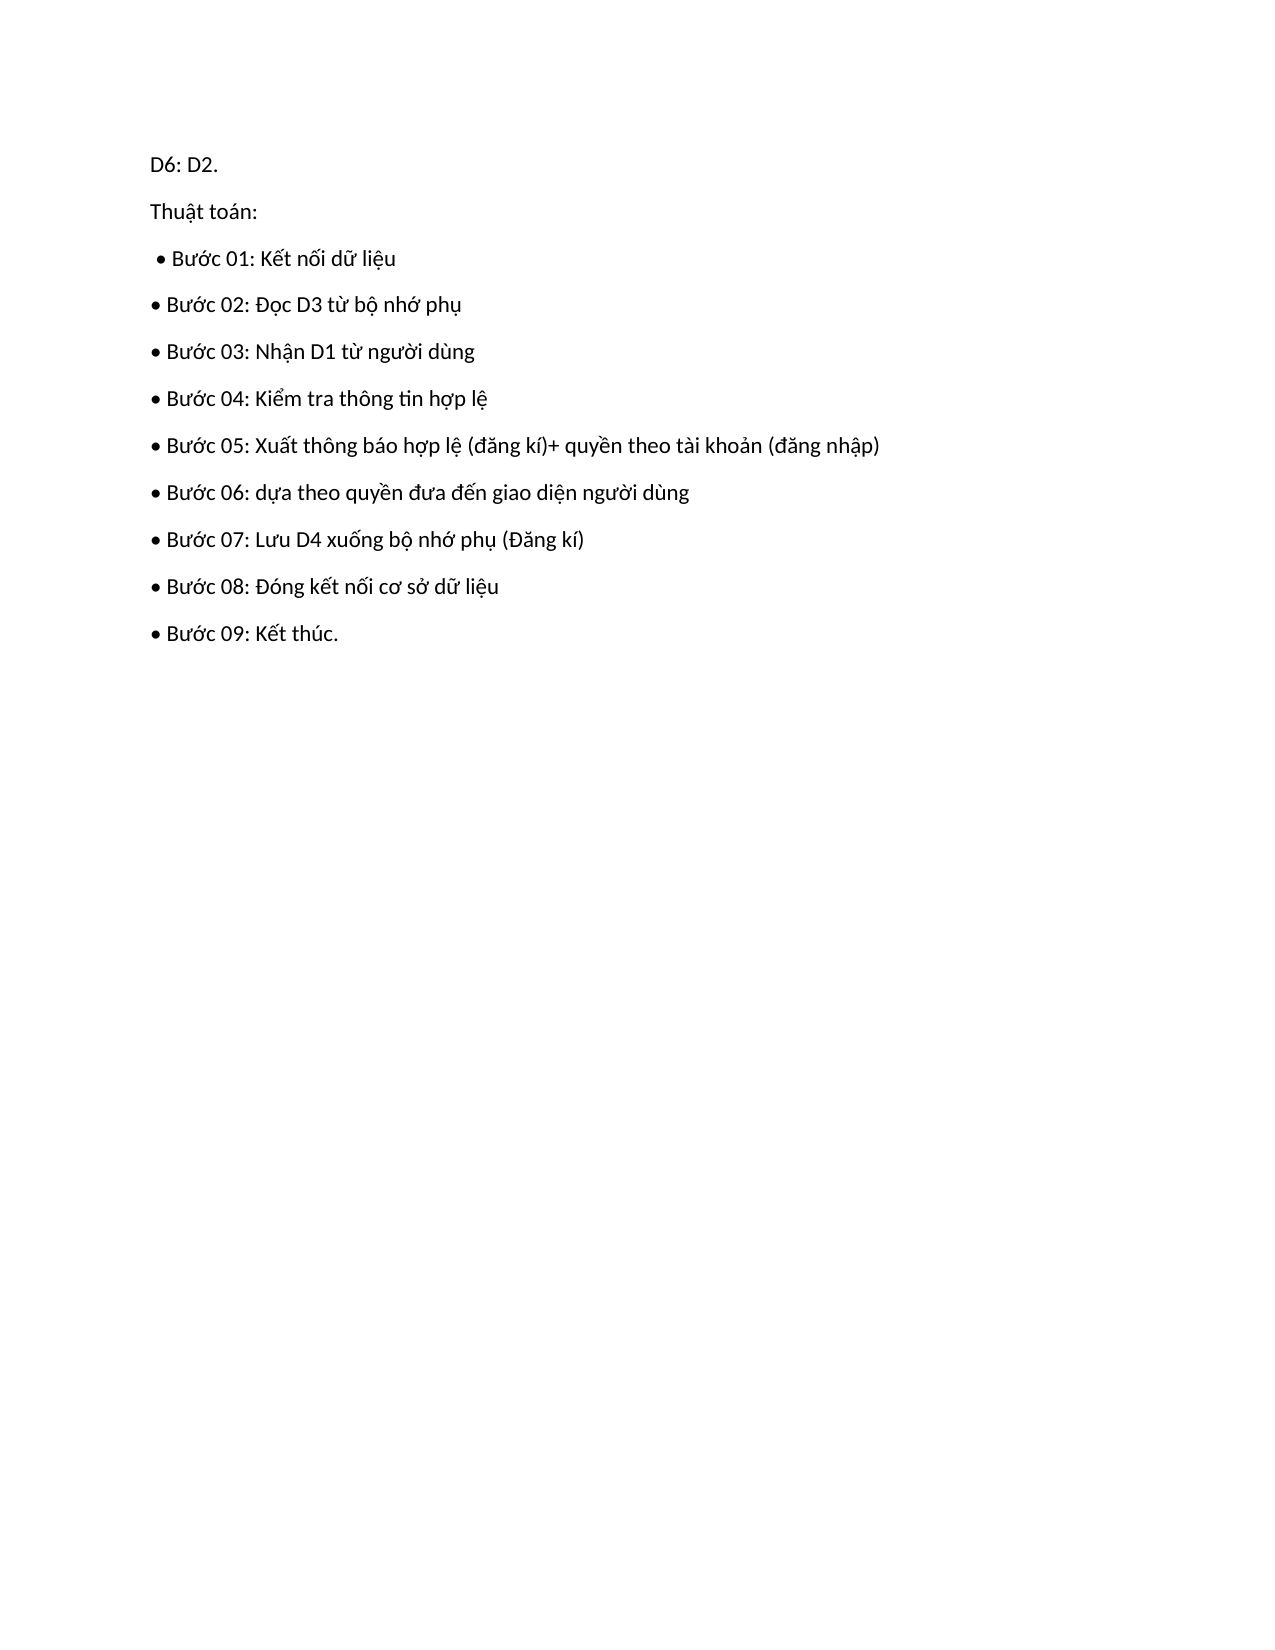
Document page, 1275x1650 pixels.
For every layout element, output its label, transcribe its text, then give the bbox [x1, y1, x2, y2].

text D6: D2. [150, 150, 1125, 178]
text • Bước 05: Xuất thông báo hợp lệ (đăng kí)+ quyền theo tài khoản (đăng nhập) [150, 431, 1125, 459]
text • Bước 08: Đóng kết nối cơ sở dữ liệu [150, 572, 1125, 600]
text • Bước 03: Nhận D1 từ người dùng [150, 337, 1125, 366]
text • Bước 02: Đọc D3 từ bộ nhớ phụ [150, 291, 1125, 319]
text • Bước 09: Kết thúc. [150, 619, 1125, 647]
text • Bước 07: Lưu D4 xuống bộ nhớ phụ (Đăng kí) [150, 525, 1125, 553]
text Thuật toán: [150, 197, 1125, 225]
text • Bước 06: dựa theo quyền đưa đến giao diện người dùng [150, 478, 1125, 506]
text • Bước 01: Kết nối dữ liệu [150, 244, 1125, 272]
text • Bước 04: Kiểm tra thông tin hợp lệ [150, 384, 1125, 412]
